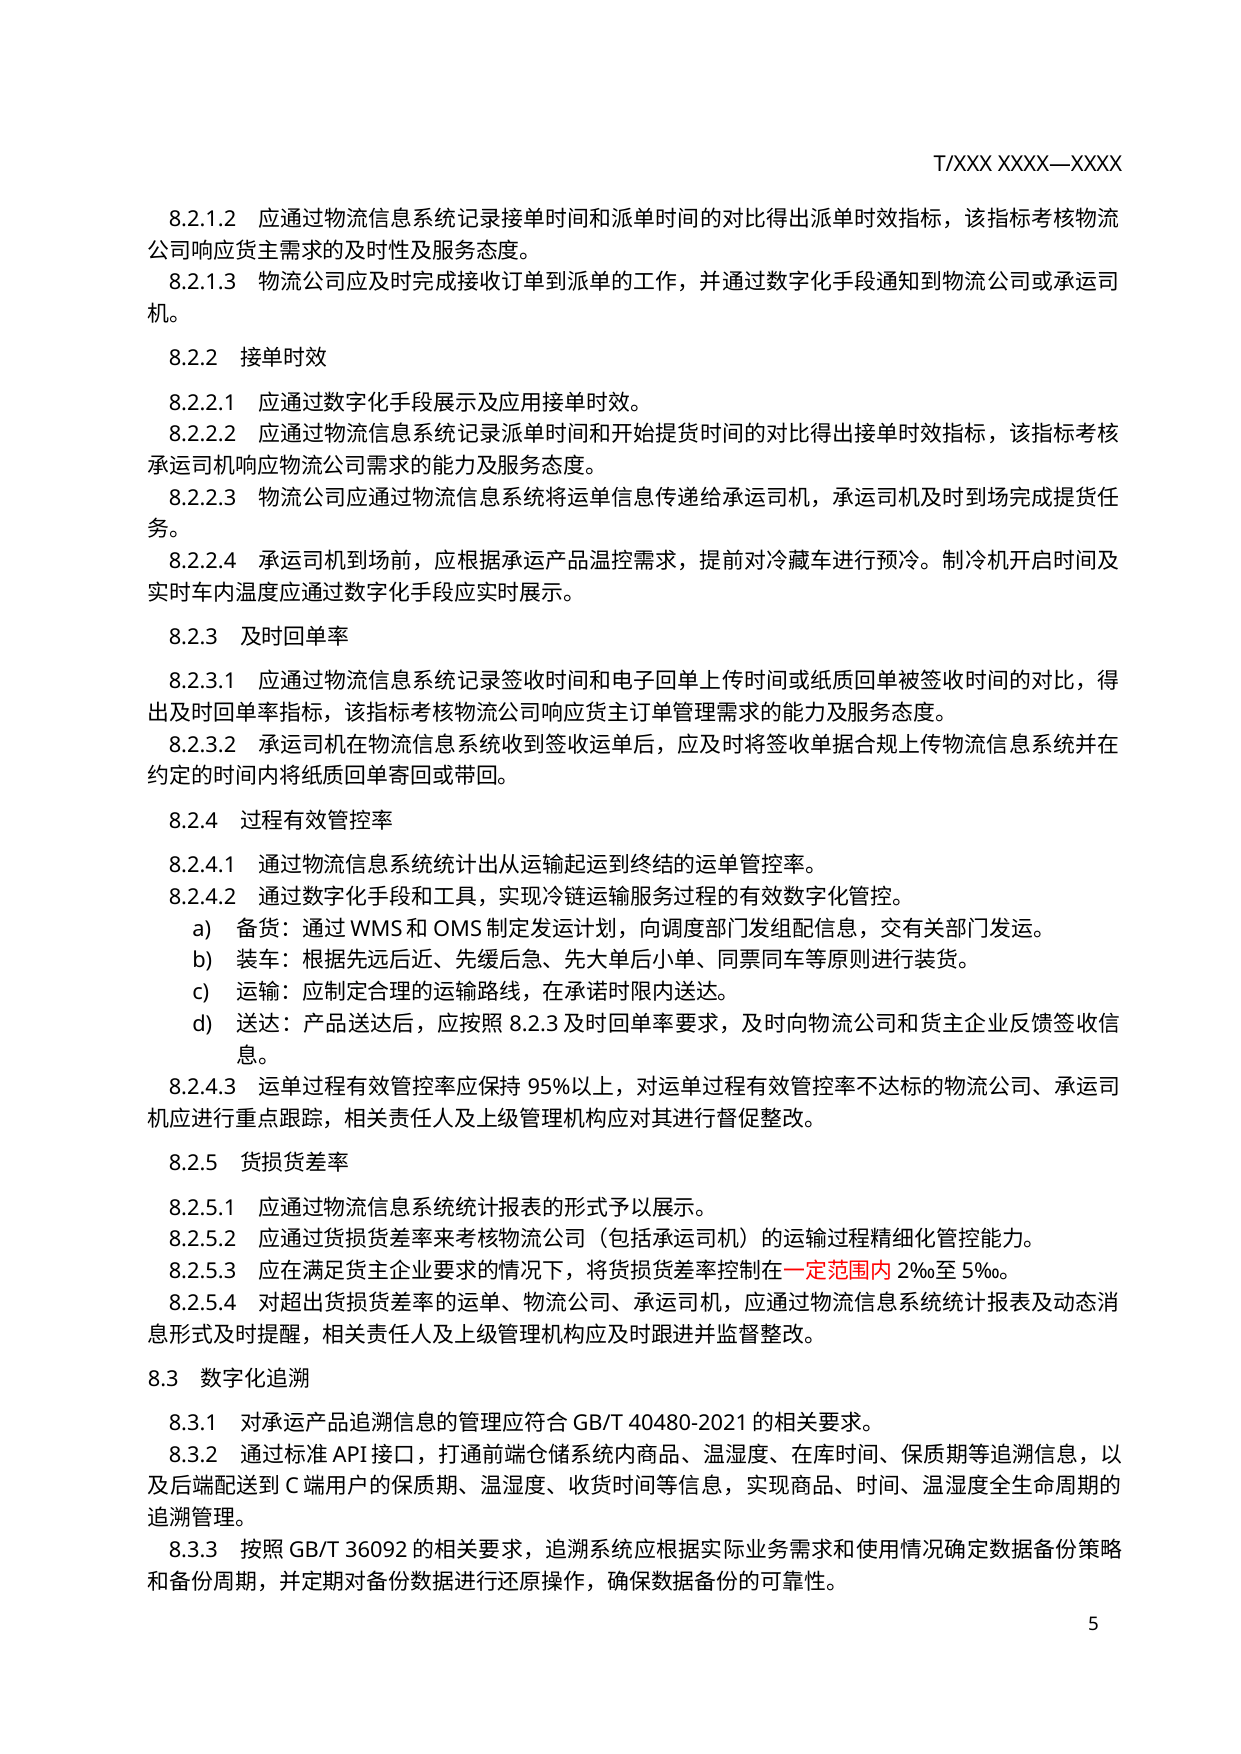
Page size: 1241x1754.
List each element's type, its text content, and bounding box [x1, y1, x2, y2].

text 按照GB/T 36092的相关要求，追溯系统应根据实际业务需求和使用情况确定数据备份策略和备份周期，并定期对备份数据进行还原操作，确保数据备份的可靠性。 [148, 1532, 1122, 1595]
text 应在满足货主企业要求的情况下，将货损货差率控制在一定范围内2‰至5‰。 [148, 1253, 1122, 1285]
text 物流公司应通过物流信息系统将运单信息传递给承运司机，承运司机及时到场完成提货任务。 [148, 480, 1122, 543]
list 送达：产品送达后，应按照8.2.3及时回单率要求，及时向物流公司和货主企业反馈签收信息。 [192, 1006, 1122, 1069]
text 物流公司应及时完成接收订单到派单的工作，并通过数字化手段通知到物流公司或承运司机。 [148, 264, 1122, 328]
text 应通过物流信息系统统计报表的形式予以展示。 [148, 1189, 1122, 1221]
text 应通过物流信息系统记录接单时间和派单时间的对比得出派单时效指标，该指标考核物流公司响应货主需求的及时性及服务态度。 [148, 201, 1122, 264]
text 过程有效管控率 [148, 803, 1122, 834]
text 对承运产品追溯信息的管理应符合GB/T 40480-2021的相关要求。 [148, 1405, 1122, 1437]
text 通过数字化手段和工具，实现冷链运输服务过程的有效数字化管控。 [148, 879, 1122, 911]
text 通过物流信息系统统计出从运输起运到终结的运单管控率。 [148, 847, 1122, 879]
list 装车：根据先远后近、先缓后急、先大单后小单、同票同车等原则进行装货。 [192, 942, 1122, 974]
text 运单过程有效管控率应保持95%以上，对运单过程有效管控率不达标的物流公司、承运司机应进行重点跟踪，相关责任人及上级管理机构应对其进行督促整改。 [148, 1069, 1122, 1133]
text 通过标准API接口，打通前端仓储系统内商品、温湿度、在库时间、保质期等追溯信息，以及后端配送到C端用户的保质期、温湿度、收货时间等信息，实现商品、时间、温湿度全生命周期的追溯管理。 [148, 1437, 1122, 1532]
text 应通过货损货差率来考核物流公司（包括承运司机）的运输过程精细化管控能力。 [148, 1221, 1122, 1253]
text 应通过物流信息系统记录派单时间和开始提货时间的对比得出接单时效指标，该指标考核承运司机响应物流公司需求的能力及服务态度。 [148, 416, 1122, 480]
text 接单时效 [148, 340, 1122, 372]
list 运输：应制定合理的运输路线，在承诺时限内送达。 [192, 974, 1122, 1006]
text 承运司机在物流信息系统收到签收运单后，应及时将签收单据合规上传物流信息系统并在约定的时间内将纸质回单寄回或带回。 [148, 727, 1122, 790]
list 备货：通过WMS和OMS制定发运计划，向调度部门发组配信息，交有关部门发运。 [192, 911, 1122, 942]
text 对超出货损货差率的运单、物流公司、承运司机，应通过物流信息系统统计报表及动态消息形式及时提醒，相关责任人及上级管理机构应及时跟进并监督整改。 [148, 1285, 1122, 1348]
text 货损货差率 [148, 1145, 1122, 1177]
text 及时回单率 [148, 619, 1122, 651]
text 承运司机到场前，应根据承运产品温控需求，提前对冷藏车进行预冷。制冷机开启时间及实时车内温度应通过数字化手段应实时展示。 [148, 543, 1122, 607]
text 数字化追溯 [148, 1361, 1122, 1392]
text 应通过物流信息系统记录签收时间和电子回单上传时间或纸质回单被签收时间的对比，得出及时回单率指标，该指标考核物流公司响应货主订单管理需求的能力及服务态度。 [148, 663, 1122, 727]
text 应通过数字化手段展示及应用接单时效。 [148, 384, 1122, 416]
